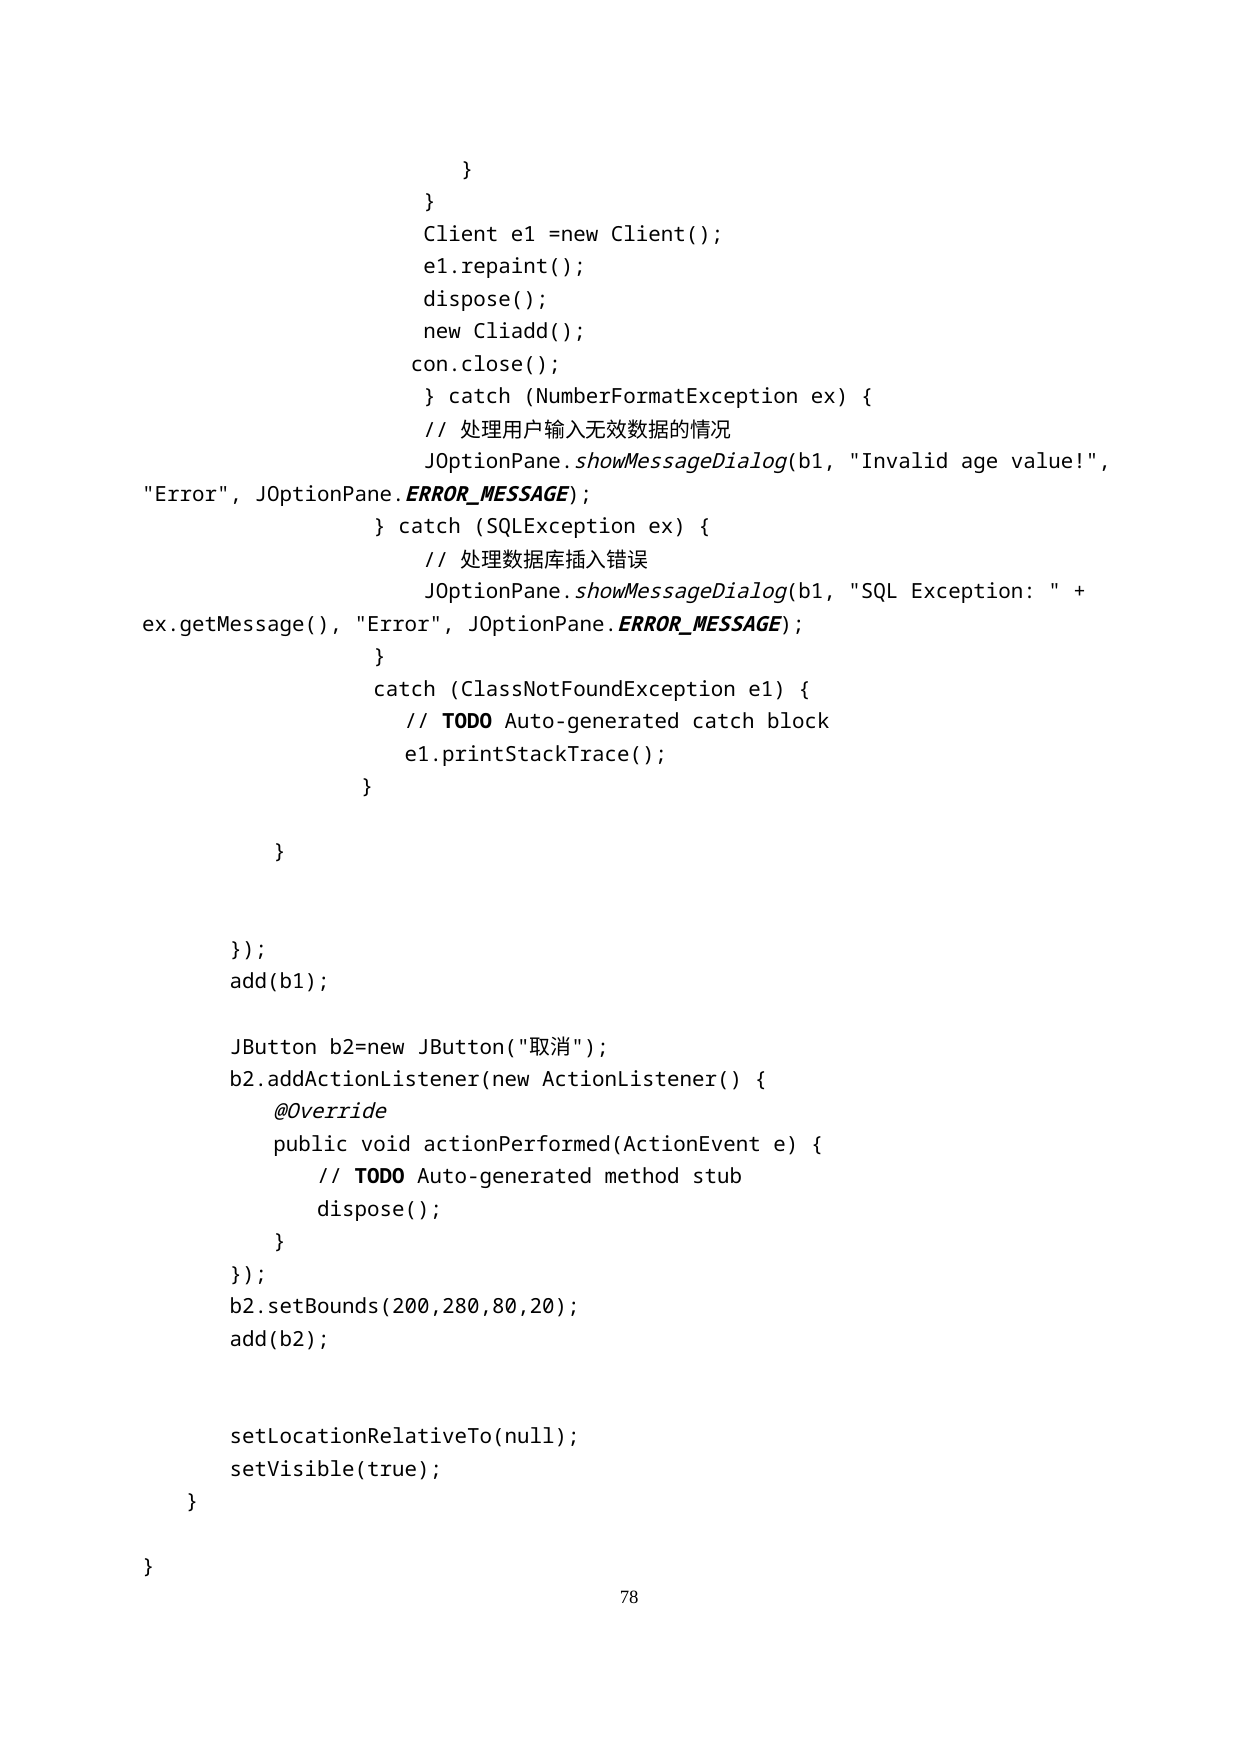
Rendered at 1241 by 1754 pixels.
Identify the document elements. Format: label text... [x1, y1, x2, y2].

text b2.setBounds(200,280,80,20); [142, 1289, 1116, 1322]
text add(b1); [142, 964, 1116, 997]
text dispose(); [142, 282, 1116, 314]
text } [142, 1224, 1116, 1257]
text } [142, 639, 1116, 672]
text con.close(); [142, 347, 1116, 379]
text setLocationRelativeTo(null); [142, 1419, 1116, 1452]
text e1.repaint(); [142, 249, 1116, 282]
text public void actionPerformed(ActionEvent e) { [142, 1127, 1116, 1159]
text } catch (SQLException ex) { [142, 509, 1116, 542]
text JOptionPane.showMessageDialog(b1, "SQL Exception: " + ex.getMessage(), "Error", JOptionPane.ERROR_MESSAGE); [142, 574, 1116, 639]
text JButton b2=new JButton("取消"); [142, 1029, 1116, 1062]
text } [142, 1549, 1116, 1582]
text } [142, 184, 1116, 217]
text } [142, 834, 1116, 867]
text }); [142, 1257, 1116, 1289]
text e1.printStackTrace(); [142, 737, 1116, 769]
text // 处理用户输入无效数据的情况 [142, 412, 1116, 444]
text new Cliadd(); [142, 314, 1116, 347]
text } [142, 769, 1116, 802]
text // 处理数据库插入错误 [142, 542, 1116, 574]
text } [142, 152, 1116, 184]
text dispose(); [142, 1192, 1116, 1224]
text b2.addActionListener(new ActionListener() { [142, 1062, 1116, 1094]
text // TODO Auto-generated method stub [142, 1159, 1116, 1192]
text @Override [142, 1094, 1116, 1127]
text catch (ClassNotFoundException e1) { [142, 672, 1116, 704]
text JOptionPane.showMessageDialog(b1, "Invalid age value!", "Error", JOptionPane.ERROR_MESSAGE); [142, 444, 1116, 509]
text Client e1 =new Client(); [142, 217, 1116, 249]
text setVisible(true); [142, 1452, 1116, 1484]
text } [142, 1484, 1116, 1517]
text } catch (NumberFormatException ex) { [142, 379, 1116, 412]
text }); [142, 932, 1116, 964]
text // TODO Auto-generated catch block [142, 704, 1116, 737]
text add(b2); [142, 1322, 1116, 1354]
